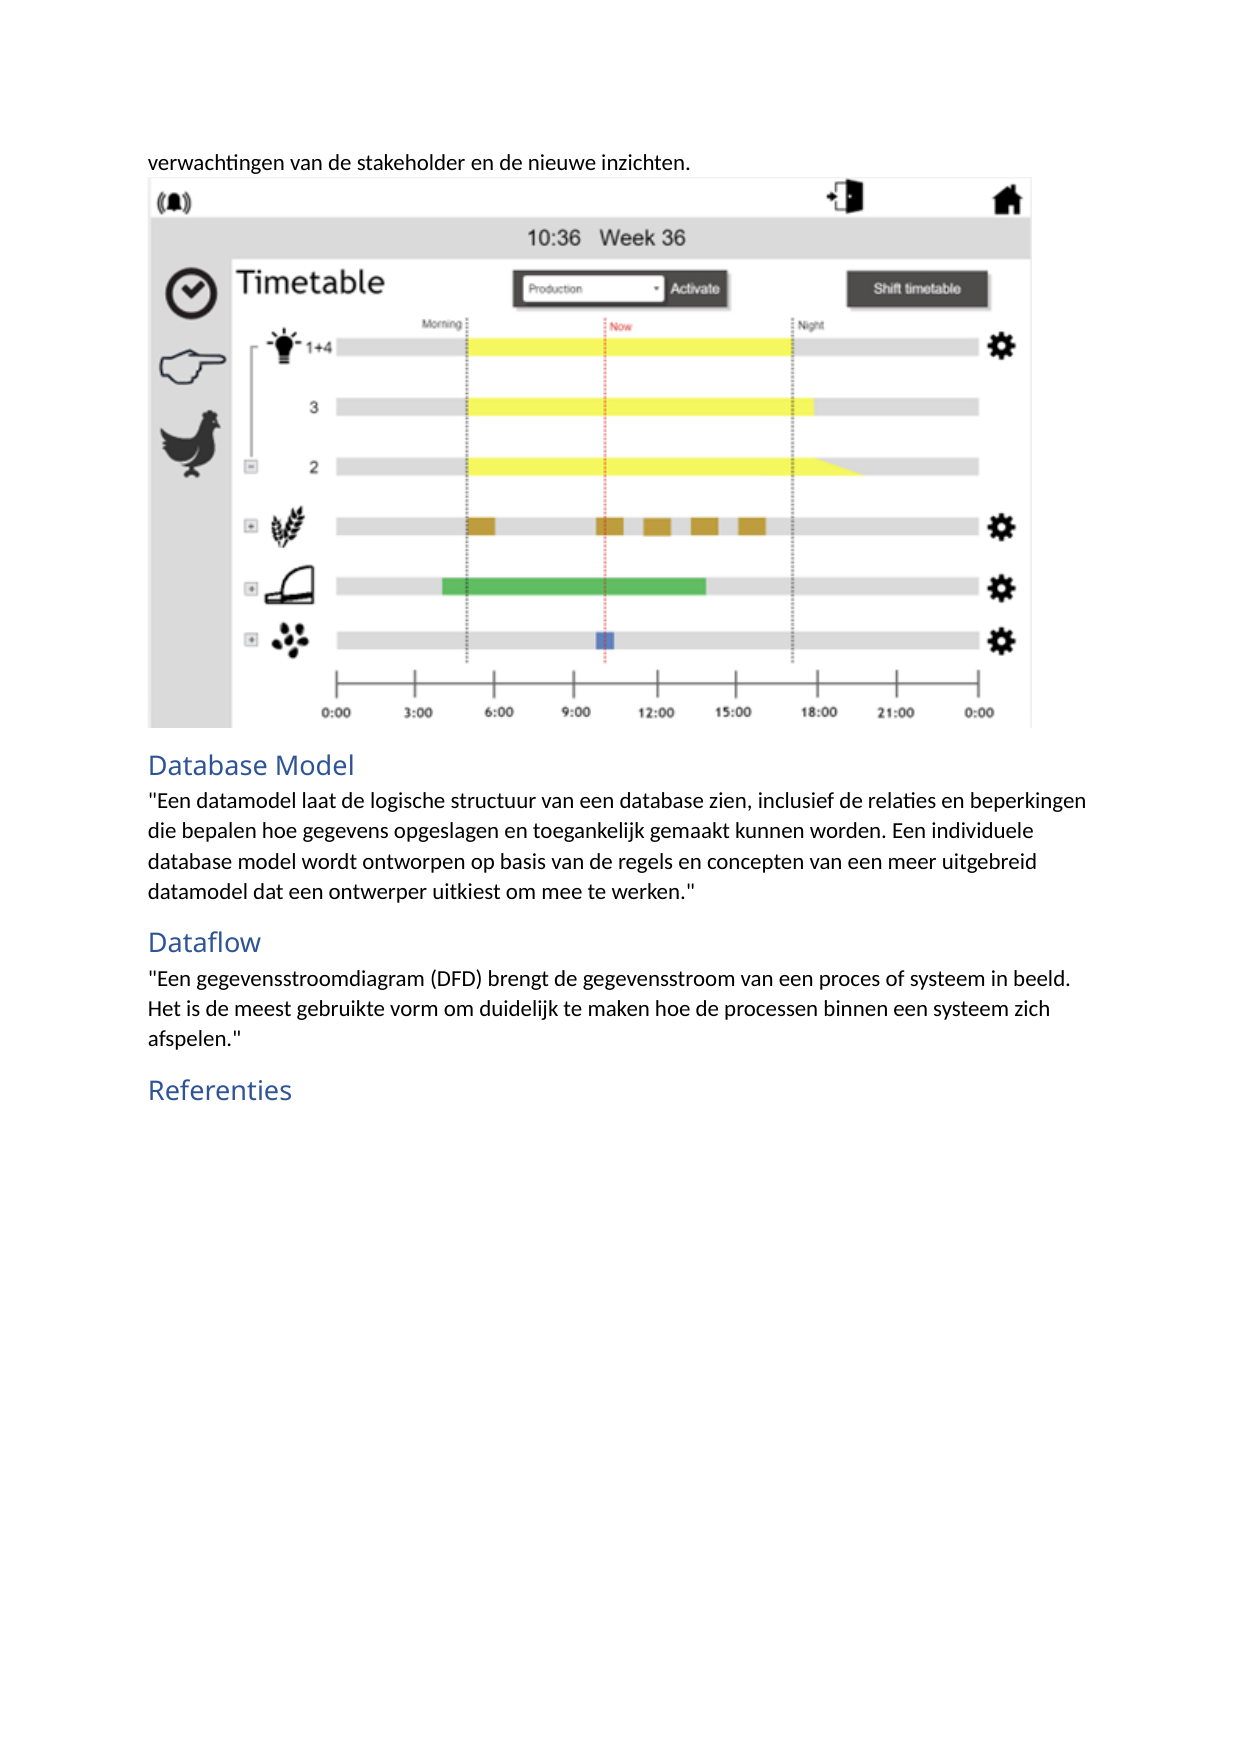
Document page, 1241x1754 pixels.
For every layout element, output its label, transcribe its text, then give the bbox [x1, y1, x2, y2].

subtitle Referenties [148, 1071, 1093, 1108]
subtitle Database Model [148, 747, 1093, 783]
picture [147, 177, 1032, 728]
subtitle Dataflow [148, 924, 1093, 961]
text "Een gegevensstroomdiagram (DFD) brengt de gegevensstroom van een proces of systeem in beeld. Het is de meest gebruikte vorm om duidelijk te maken hoe de processen binnen een systeem zich afspelen." [148, 964, 1093, 1052]
text "Een datamodel laat de logische structuur van een database zien, inclusief de relaties en beperkingen die bepalen hoe gegevens opgeslagen en toegankelijk gemaakt kunnen worden. Een individuele database model wordt ontworpen op basis van de regels en concepten van een meer uitgebreid datamodel dat een ontwerper uitkiest om mee te werken." [148, 786, 1093, 905]
